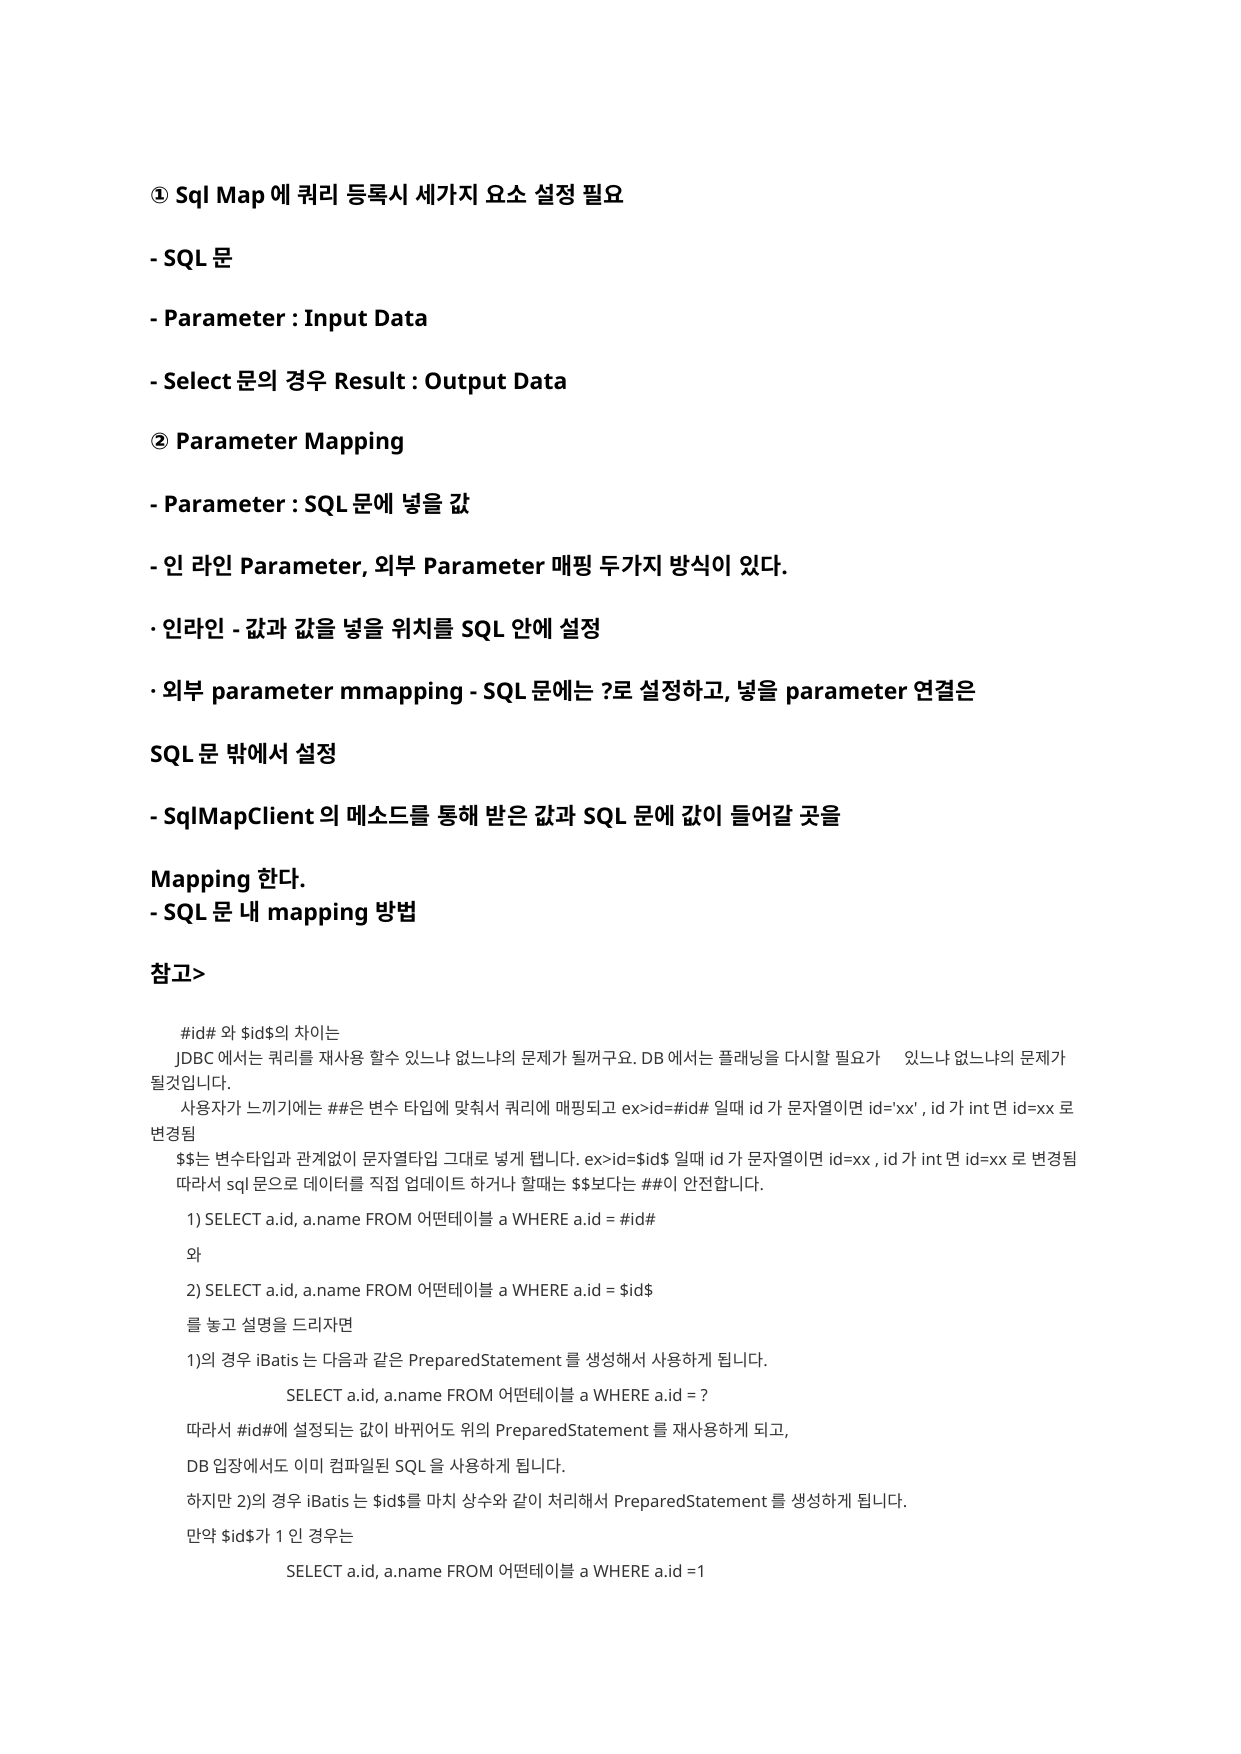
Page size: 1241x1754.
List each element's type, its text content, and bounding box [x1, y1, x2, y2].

text - Parameter : Input Data [150, 302, 1090, 333]
text - 인 라인 Parameter, 외부 Parameter 매핑 두가지 방식이 있다. [150, 548, 1090, 581]
text SELECT a.id, a.name FROM 어떤테이블 a WHERE a.id =1 [250, 1547, 1090, 1583]
text 1)의 경우 iBatis는 다음과 같은 PreparedStatement를 생성해서 사용하게 됩니다. [150, 1336, 1090, 1371]
text ① Sql Map에 쿼리 등록시 세가지 요소 설정 필요 [150, 177, 1090, 211]
text · 인라인 - 값과 값을 넣을 위치를 SQL 안에 설정 [150, 611, 1090, 644]
text #id# 와 $id$의 차이는 [150, 1019, 1090, 1044]
text SQL문 밖에서 설정 [150, 736, 1090, 769]
text SELECT a.id, a.name FROM 어떤테이블 a WHERE a.id = ? [250, 1371, 1090, 1407]
text - SqlMapClient의 메소드를 통해 받은 값과 SQL 문에 값이 들어갈 곳을 [150, 798, 1090, 831]
text - Select문의 경우 Result : Output Data [150, 363, 1090, 396]
text - SQL문 [150, 240, 1090, 273]
text JDBC에서는 쿼리를 재사용 할수 있느냐 없느냐의 문제가 될꺼구요. DB에서는 플래닝을 다시할 필요가 있느냐 없느냐의 문제가 될것입니다. [150, 1044, 1090, 1094]
text 하지만 2)의 경우 iBatis는 $id$를 마치 상수와 같이 처리해서 PreparedStatement를 생성하게 됩니다. [150, 1477, 1090, 1512]
text · 외부 parameter mmapping - SQL문에는 ?로 설정하고, 넣을 parameter 연결은 [150, 673, 1090, 706]
text 1) SELECT a.id, a.name FROM 어떤테이블 a WHERE a.id = #id# [150, 1195, 1090, 1231]
text ② Parameter Mapping [150, 425, 1090, 456]
text Mapping 한다. - SQL문 내 mapping 방법 [150, 861, 1090, 927]
text 를 놓고 설명을 드리자면 [150, 1301, 1090, 1336]
text 만약 $id$가 1인 경우는 [150, 1512, 1090, 1547]
text 참고> [150, 956, 1090, 990]
text 2) SELECT a.id, a.name FROM 어떤테이블 a WHERE a.id = $id$ [150, 1266, 1090, 1301]
text 따라서 #id#에 설정되는 값이 바뀌어도 위의 PreparedStatement를 재사용하게 되고, [150, 1407, 1090, 1442]
text 사용자가 느끼기에는 ##은 변수 타입에 맞춰서 쿼리에 매핑되고 ex>id=#id# 일때 id가 문자열이면 id='xx' , id가 int면 id=xx 로 변경됨 [150, 1094, 1090, 1145]
text - Parameter : SQL문에 넣을 값 [150, 486, 1090, 519]
text 와 [150, 1231, 1090, 1266]
text 따라서 sql문으로 데이터를 직접 업데이트 하거나 할때는 $$보다는 ##이 안전합니다. [150, 1170, 1090, 1195]
text $$는 변수타입과 관계없이 문자열타입 그대로 넣게 됍니다. ex>id=$id$ 일때 id가 문자열이면 id=xx , id가 int면 id=xx 로 변경됨 [150, 1145, 1090, 1170]
text DB입장에서도 이미 컴파일된 SQL을 사용하게 됩니다. [150, 1442, 1090, 1477]
